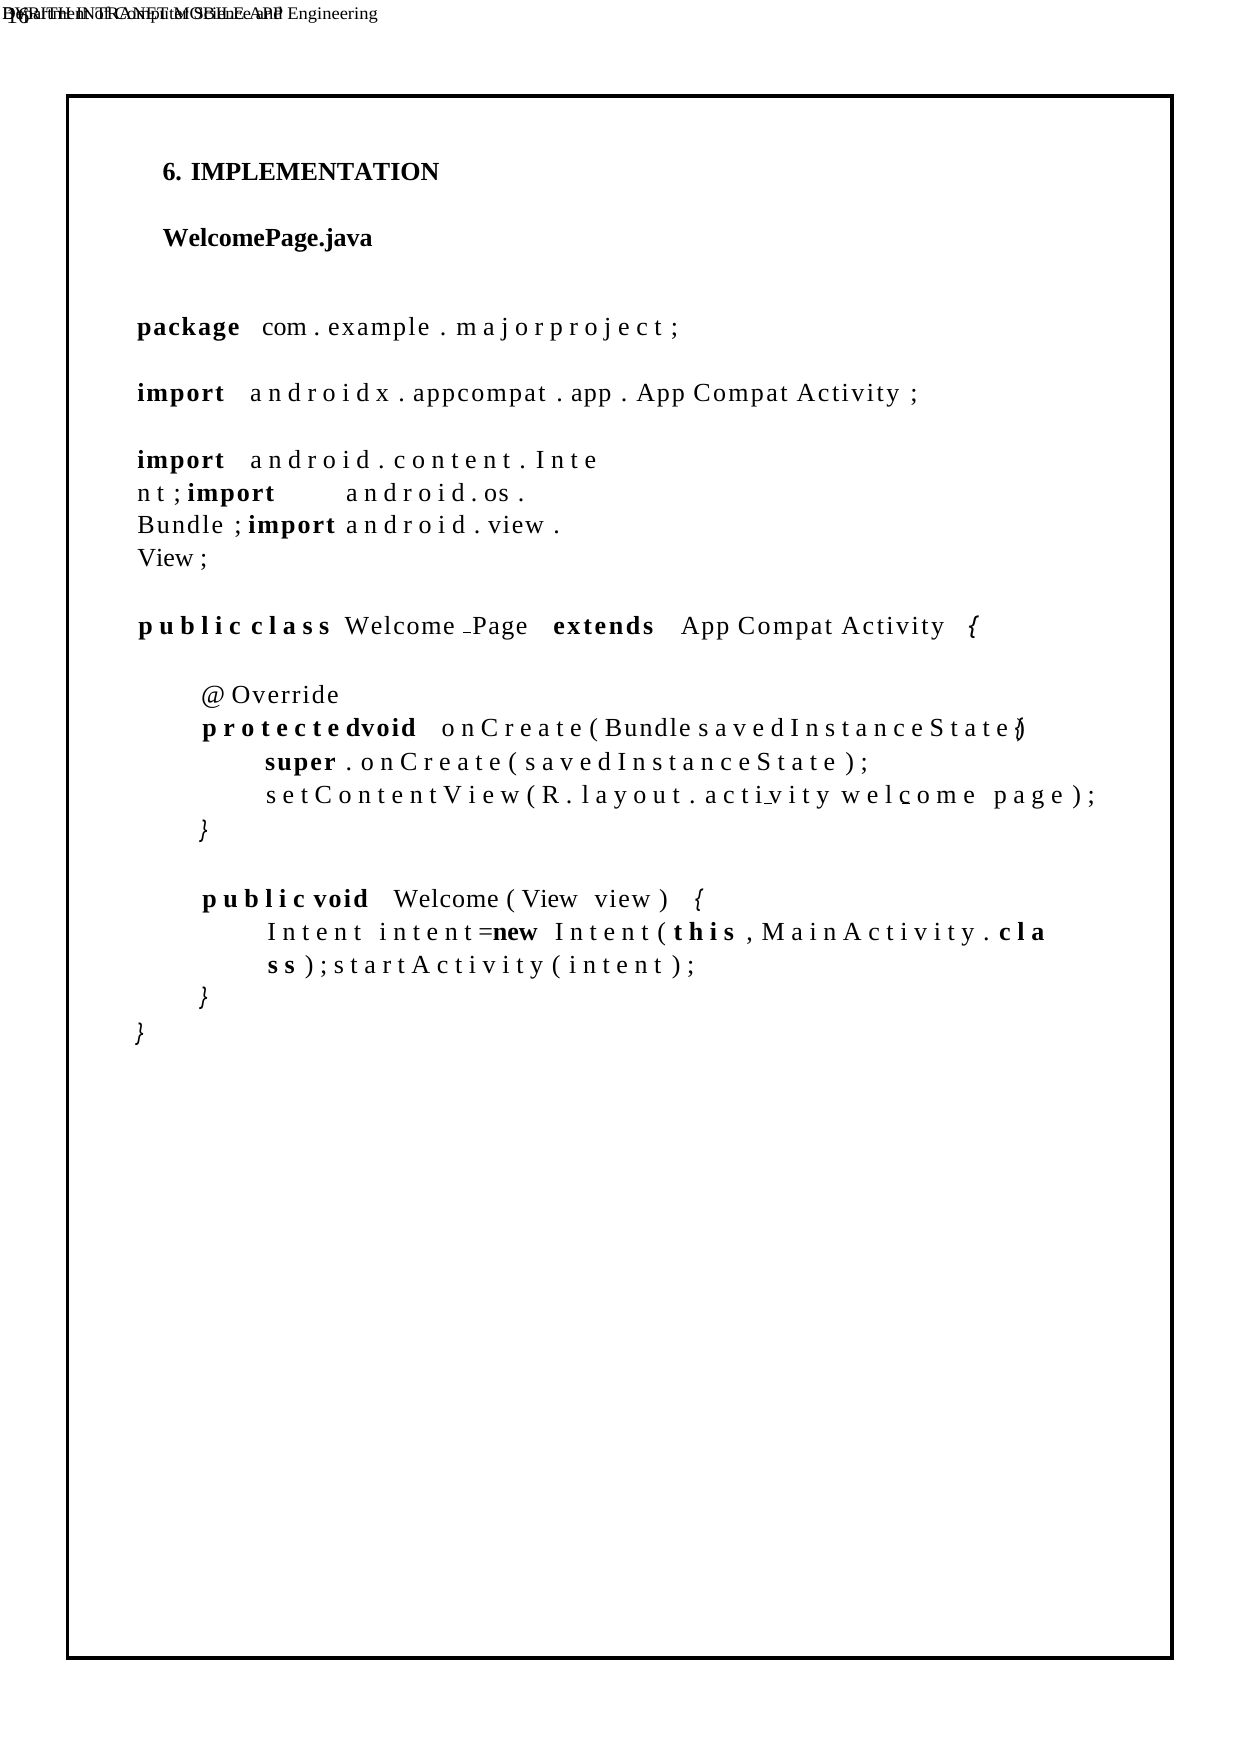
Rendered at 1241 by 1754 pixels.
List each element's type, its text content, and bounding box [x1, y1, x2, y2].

text p u b l i c c l a s s Welcome Page extends App Compat Activity { [138, 607, 1240, 642]
text package com . example . m a j o r p r o j e c t ; [137, 311, 1240, 341]
text I n t e n t i n t e n t =new I n t e n t ( t h i s , M a i n A c t i v i t y . c l a s s ) ; s t a r t A c t i v i t y ( i n t e n t ) ; [267, 916, 1056, 979]
text } [200, 982, 1240, 1012]
text } [200, 811, 1240, 846]
text p u b l i c void Welcome ( View view ) [202, 883, 1240, 913]
text super . o n C r e a t e ( s a v e d I n s t a n c e S t a t e ) ; [265, 746, 1240, 776]
text } [136, 1013, 1240, 1049]
text import a n d r o i d . c o n t e n t . I n t e n t ; import a n d r o i d . os . Bundle ; import a n d r o i d . view . View ; [137, 444, 610, 572]
subtitle IMPLEMENTATION WelcomePage.java [162, 156, 440, 252]
text s e t C o n t e n t V i e w ( R . l a y o u t . a c t i v i t y w e l c o m e p a g e ) ; [266, 779, 1240, 809]
text p r o t e c t e d void o n C r e a t e ( Bundle s a v e d I n s t a n c e S t a t e ) [202, 712, 1240, 742]
text @ Override [201, 679, 1240, 709]
text import a n d r o i d x . appcompat . app . App Compat Activity ; [137, 377, 1240, 407]
